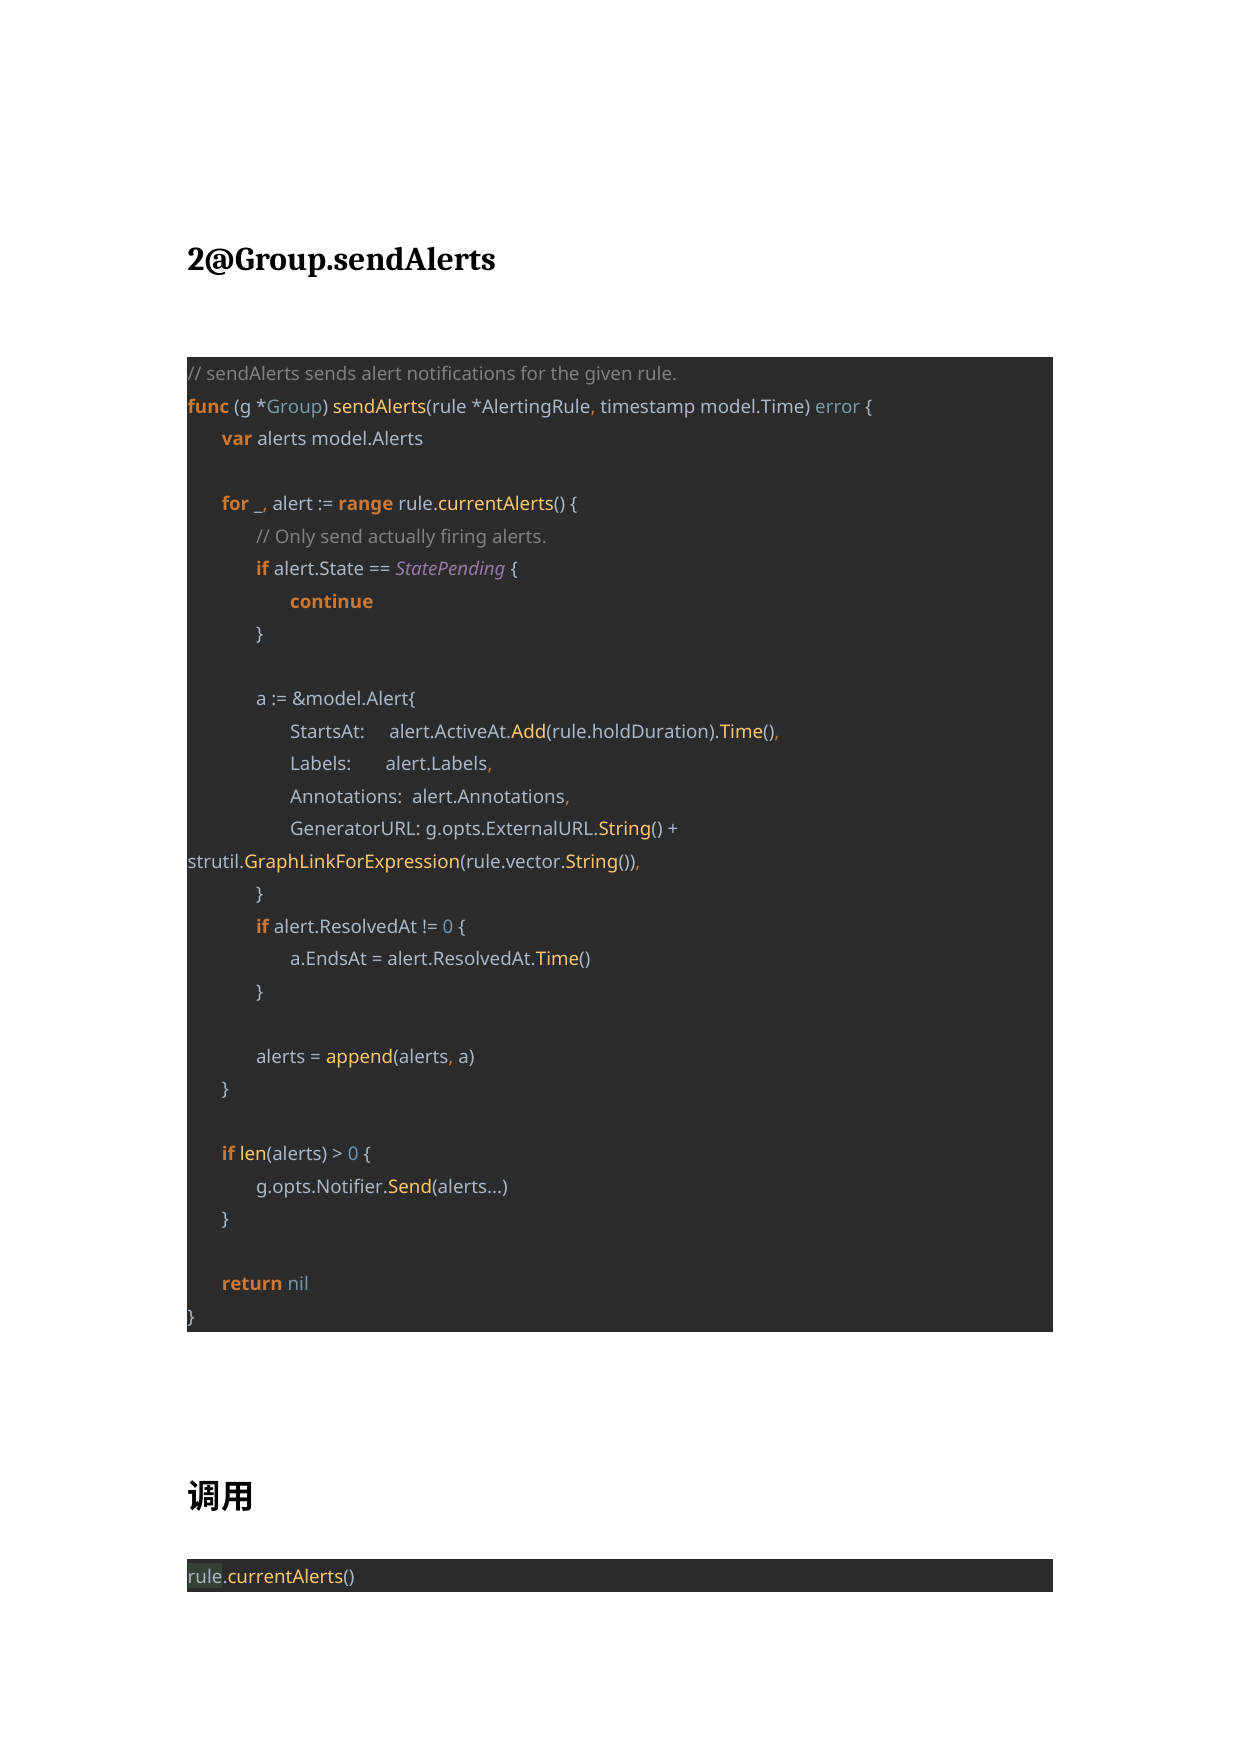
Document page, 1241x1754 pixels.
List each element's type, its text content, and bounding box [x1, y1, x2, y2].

subtitle 2@Group.sendAlerts [187, 227, 1053, 292]
text rule.currentAlerts() [187, 1559, 1053, 1592]
text // sendAlerts sends alert notifications for the given rule. func (g *Group) sendAlerts(rule *AlertingRule, timestamp model.Time) error { var alerts model.Alerts for _, alert := range rule.currentAlerts() { // Only send actually firing alerts. if alert.State == StatePending { continue } a := &model.Alert{ StartsAt: alert.ActiveAt.Add(rule.holdDuration).Time(), Labels: alert.Labels, Annotations: alert.Annotations, GeneratorURL: g.opts.ExternalURL.String() + strutil.GraphLinkForExpression(rule.vector.String()), } if alert.ResolvedAt != 0 { a.EndsAt = alert.ResolvedAt.Time() } alerts = append(alerts, a) } if len(alerts) > 0 { g.opts.Notifier.Send(alerts...) } return nil } [187, 357, 1053, 1332]
subtitle 调用 [187, 1462, 1053, 1527]
